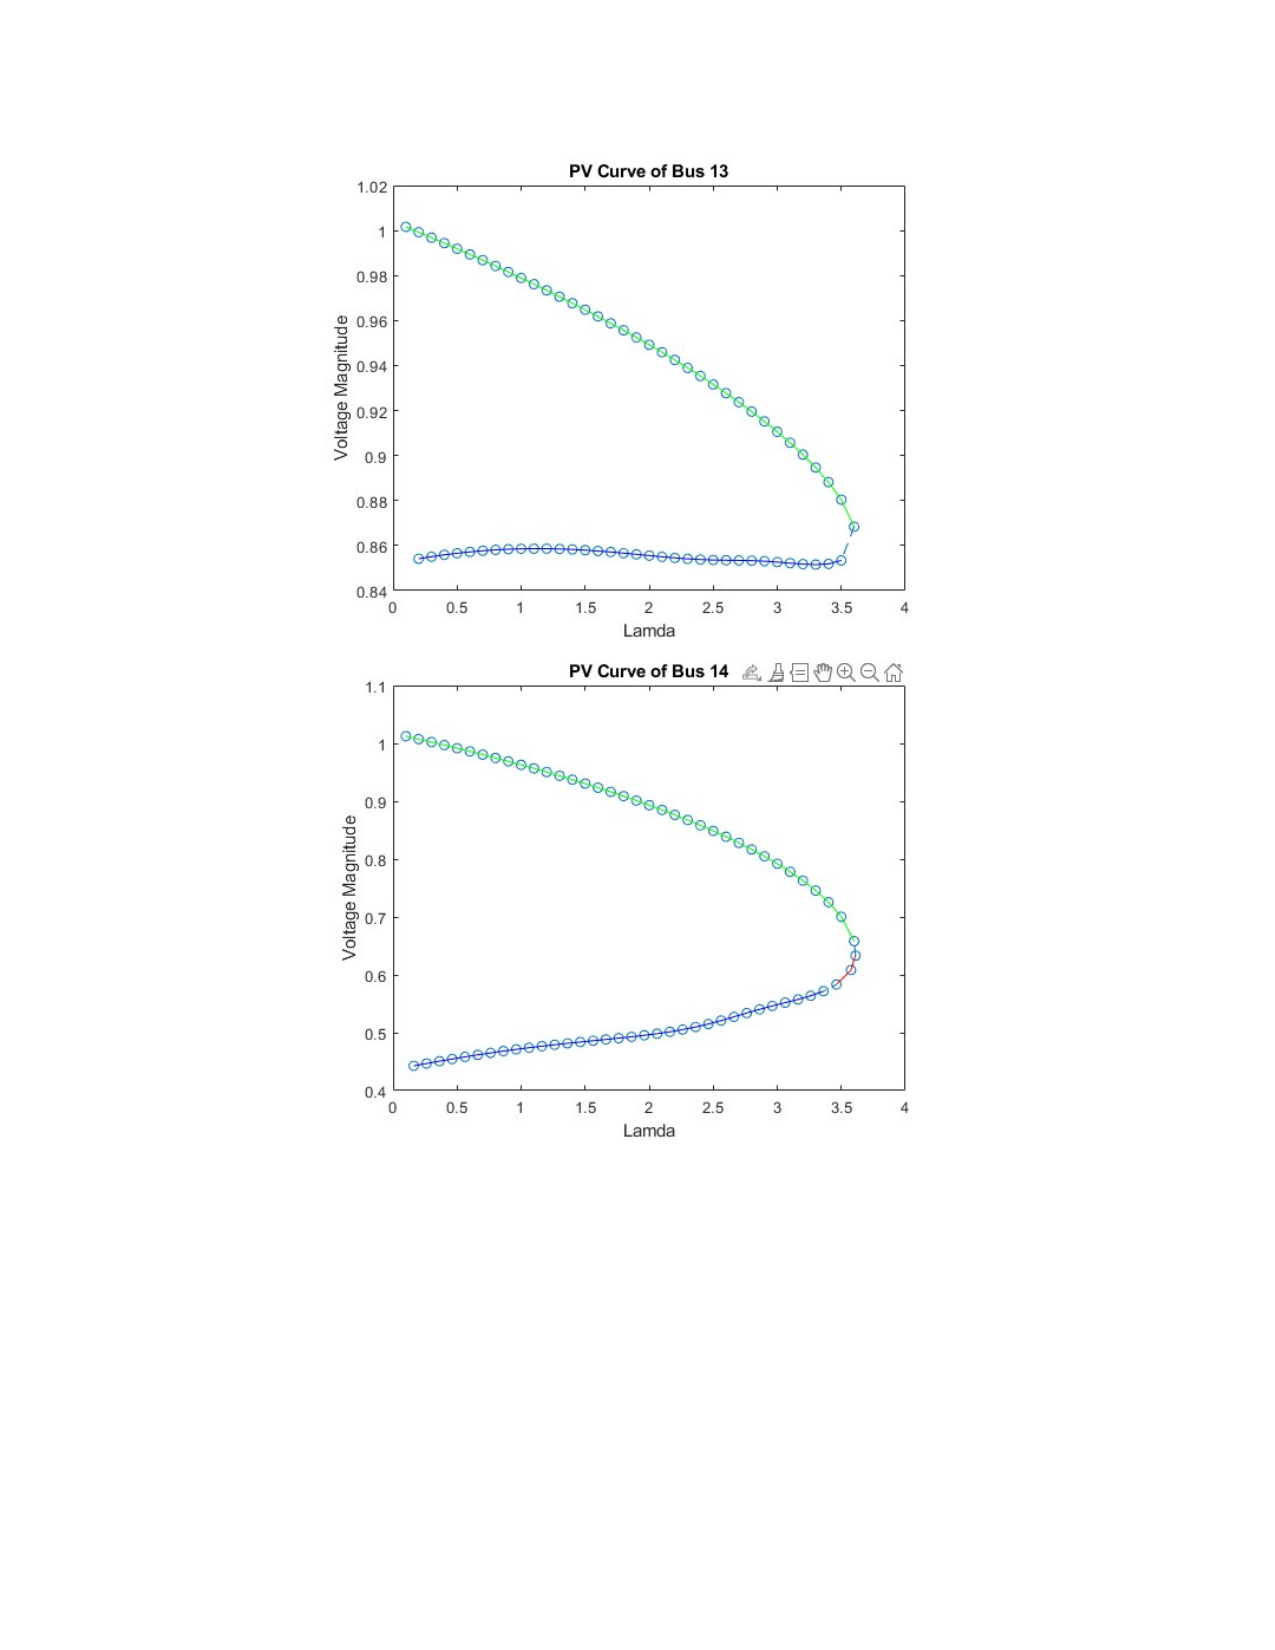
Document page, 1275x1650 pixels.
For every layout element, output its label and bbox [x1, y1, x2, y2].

picture [307, 649, 968, 1145]
picture [307, 150, 968, 645]
